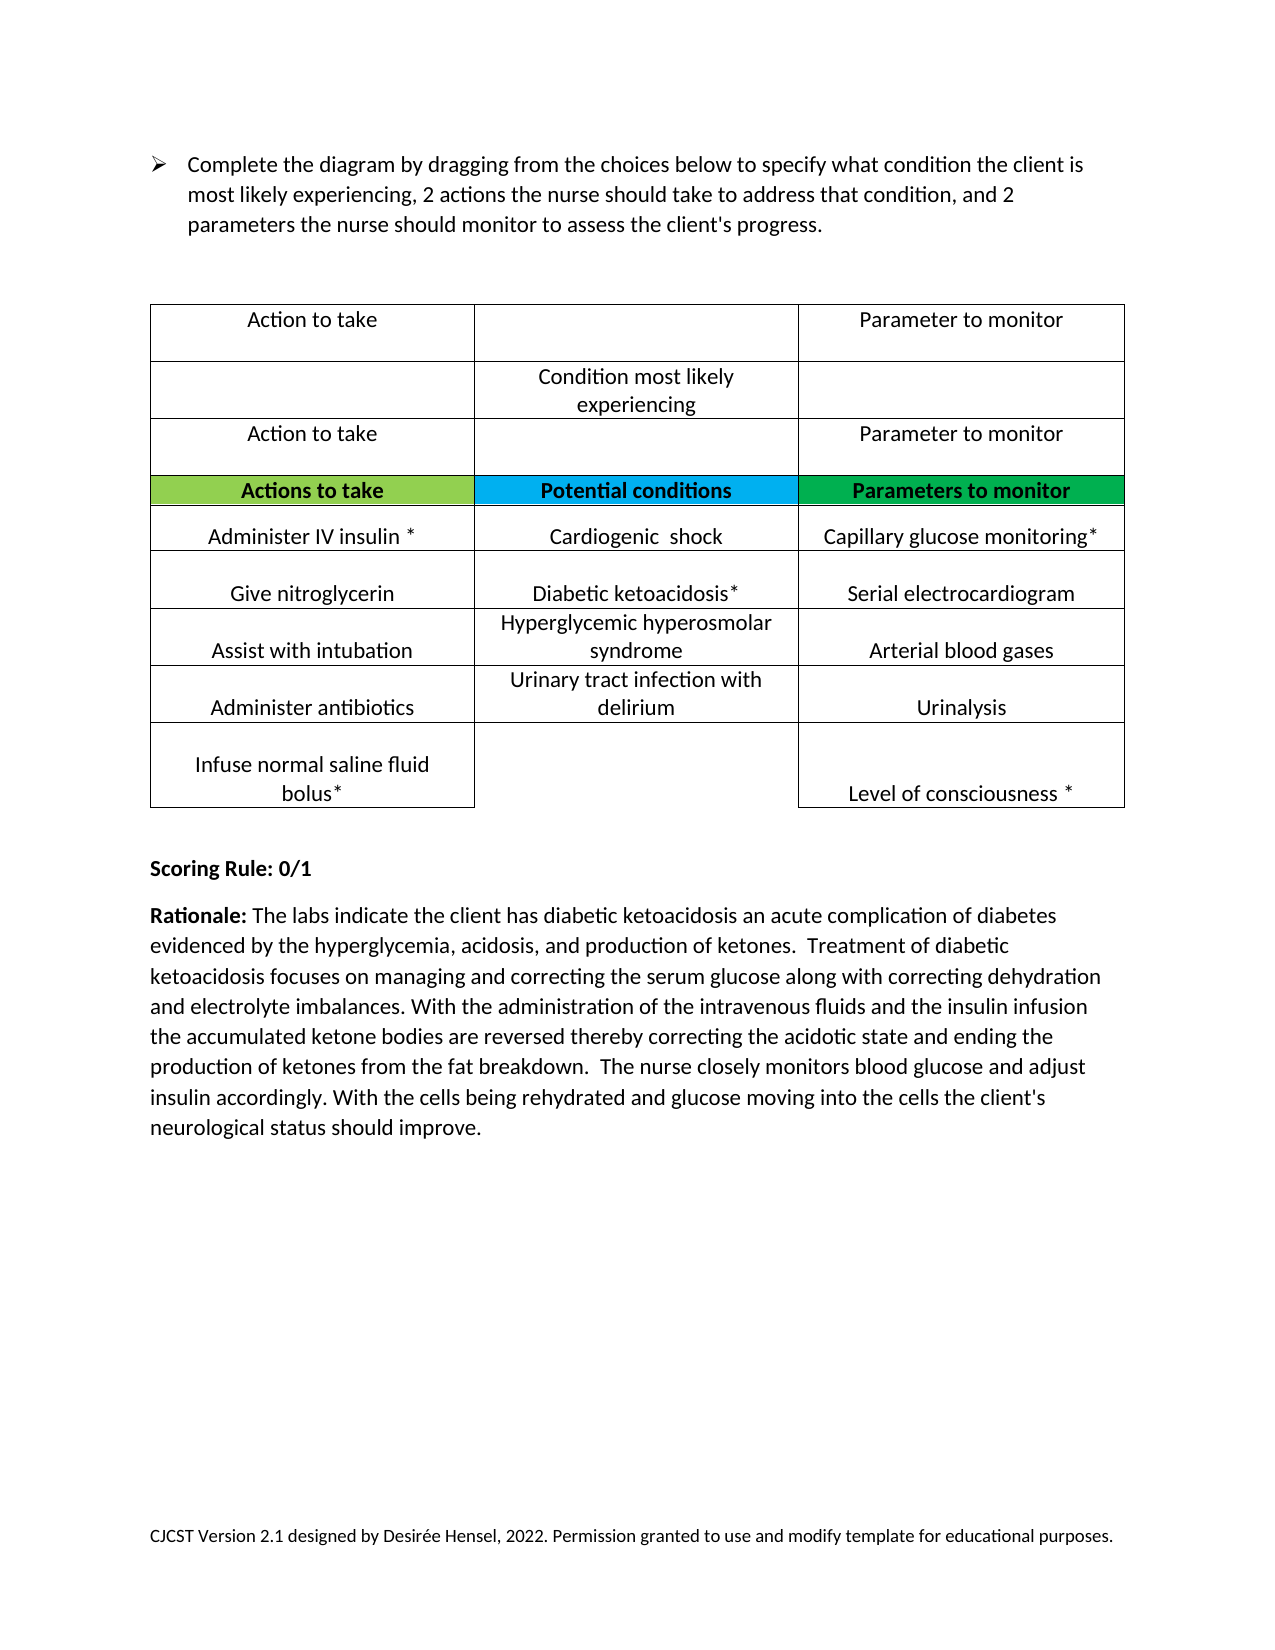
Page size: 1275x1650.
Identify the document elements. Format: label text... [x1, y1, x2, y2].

table_cell Hyperglycemic hyperosmolar syndrome [475, 609, 798, 664]
table_cell Action to take [151, 419, 474, 475]
table_cell Potential conditions [475, 476, 798, 504]
table_cell Diabetic ketoacidosis* [475, 551, 798, 607]
table_cell Urinary tract infection with delirium [475, 666, 798, 722]
table_cell Infuse normal saline fluid bolus* [151, 723, 474, 807]
table_header [475, 305, 798, 361]
table_cell [475, 723, 798, 807]
table_cell Capillary glucose monitoring* [799, 506, 1124, 550]
table_cell Parameter to monitor [799, 419, 1124, 475]
table_cell Condition most likely experiencing [475, 362, 798, 418]
table_cell Serial electrocardiogram [799, 551, 1124, 607]
table_cell [799, 362, 1124, 418]
table_cell [475, 419, 798, 475]
table_cell Administer IV insulin * [151, 506, 474, 550]
table_cell Level of consciousness * [799, 723, 1124, 807]
table_cell Cardiogenic shock [475, 506, 798, 550]
table_cell Assist with intubation [151, 609, 474, 664]
table_cell Give nitroglycerin [151, 551, 474, 607]
table_cell Parameters to monitor [799, 476, 1124, 504]
table_cell Administer antibiotics [151, 666, 474, 722]
table_cell Arterial blood gases [799, 609, 1124, 664]
text Scoring Rule: 0/1 [150, 854, 1125, 883]
table_cell [151, 362, 474, 418]
text Rationale: The labs indicate the client has diabetic ketoacidosis an acute complication of diabetes evidenced by the hyperglycemia, acidosis, and production of ketones. Treatment of diabetic ketoacidosis focuses on managing and correcting the serum glucose along with correcting dehydration and electrolyte imbalances. With the administration of the intravenous fluids and the insulin infusion the accumulated ketone bodies are reversed thereby correcting the acidotic state and ending the production of ketones from the fat breakdown. The nurse closely monitors blood glucose and adjust insulin accordingly. With the cells being rehydrated and glucose moving into the cells the client's neurological status should improve. [150, 901, 1125, 1141]
list Complete the diagram by dragging from the choices below to specify what condition the client is most likely experiencing, 2 actions the nurse should take to address that condition, and 2 parameters the nurse should monitor to assess the client's progress. [150, 150, 1125, 238]
table_cell Actions to take [151, 476, 474, 504]
table_header Action to take [151, 305, 474, 361]
table_cell Urinalysis [799, 666, 1124, 722]
table_header Parameter to monitor [799, 305, 1124, 361]
